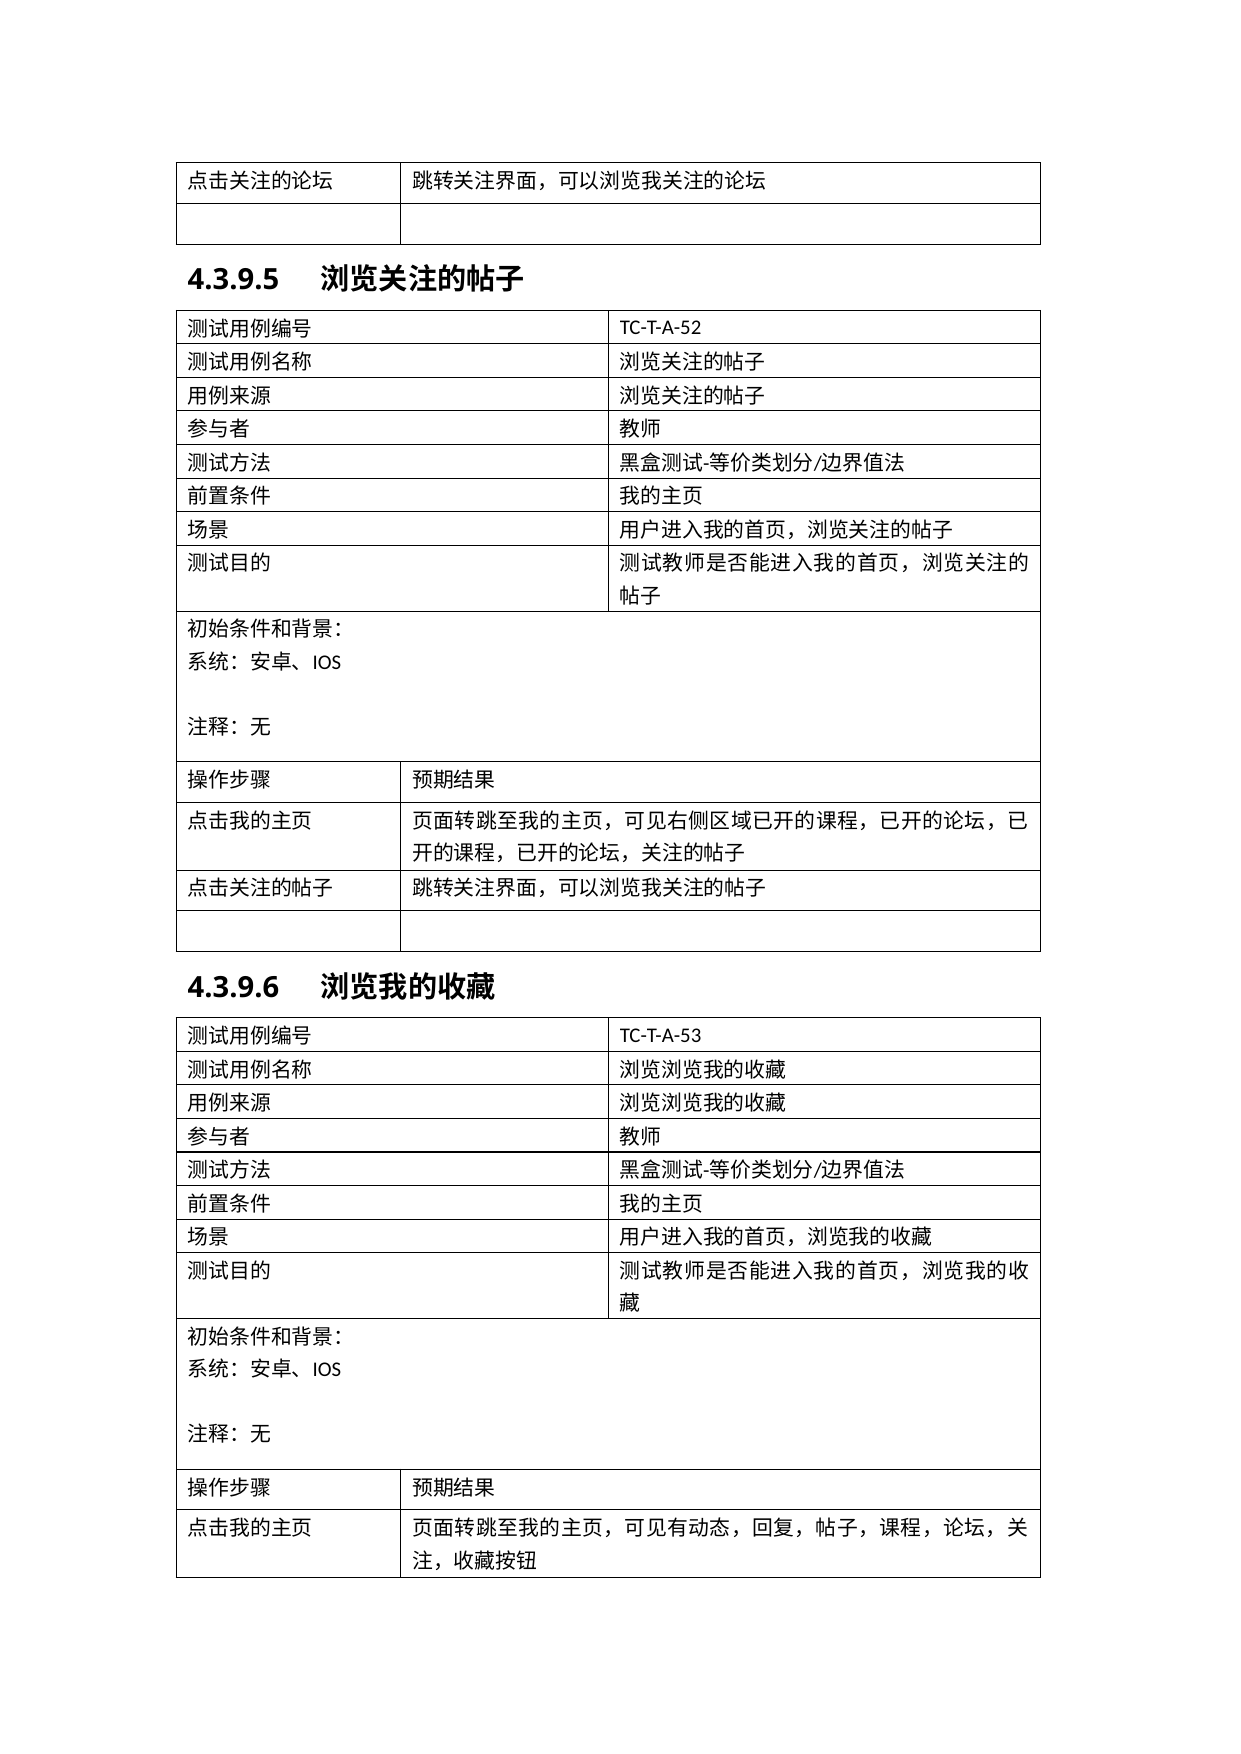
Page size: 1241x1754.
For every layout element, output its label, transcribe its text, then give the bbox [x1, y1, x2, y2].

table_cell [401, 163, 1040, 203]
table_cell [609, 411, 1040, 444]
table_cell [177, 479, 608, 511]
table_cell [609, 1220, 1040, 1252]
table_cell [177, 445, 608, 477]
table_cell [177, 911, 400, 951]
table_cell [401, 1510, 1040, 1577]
text 浏览关注的帖子 [187, 245, 1053, 310]
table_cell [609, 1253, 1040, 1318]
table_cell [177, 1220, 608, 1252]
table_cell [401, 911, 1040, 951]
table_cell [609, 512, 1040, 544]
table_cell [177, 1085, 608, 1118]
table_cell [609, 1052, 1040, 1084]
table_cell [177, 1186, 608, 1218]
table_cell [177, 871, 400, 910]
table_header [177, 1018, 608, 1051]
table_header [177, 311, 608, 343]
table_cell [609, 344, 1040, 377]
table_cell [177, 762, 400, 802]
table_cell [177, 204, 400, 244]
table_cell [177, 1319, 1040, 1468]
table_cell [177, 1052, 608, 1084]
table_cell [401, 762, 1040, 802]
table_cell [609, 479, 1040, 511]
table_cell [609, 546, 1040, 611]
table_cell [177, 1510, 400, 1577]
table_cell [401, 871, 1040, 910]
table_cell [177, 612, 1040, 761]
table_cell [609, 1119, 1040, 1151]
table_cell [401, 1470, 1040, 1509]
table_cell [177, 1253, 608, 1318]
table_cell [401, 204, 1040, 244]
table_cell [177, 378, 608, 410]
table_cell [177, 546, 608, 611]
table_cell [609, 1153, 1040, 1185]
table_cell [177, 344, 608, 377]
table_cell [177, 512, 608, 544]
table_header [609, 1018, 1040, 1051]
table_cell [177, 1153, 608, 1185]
text 浏览我的收藏 [187, 952, 1053, 1017]
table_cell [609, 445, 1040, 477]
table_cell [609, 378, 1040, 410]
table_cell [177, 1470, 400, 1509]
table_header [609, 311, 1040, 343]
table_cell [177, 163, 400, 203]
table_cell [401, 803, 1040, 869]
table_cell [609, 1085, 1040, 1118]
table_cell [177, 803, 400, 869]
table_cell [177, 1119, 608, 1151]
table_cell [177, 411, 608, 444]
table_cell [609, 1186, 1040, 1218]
